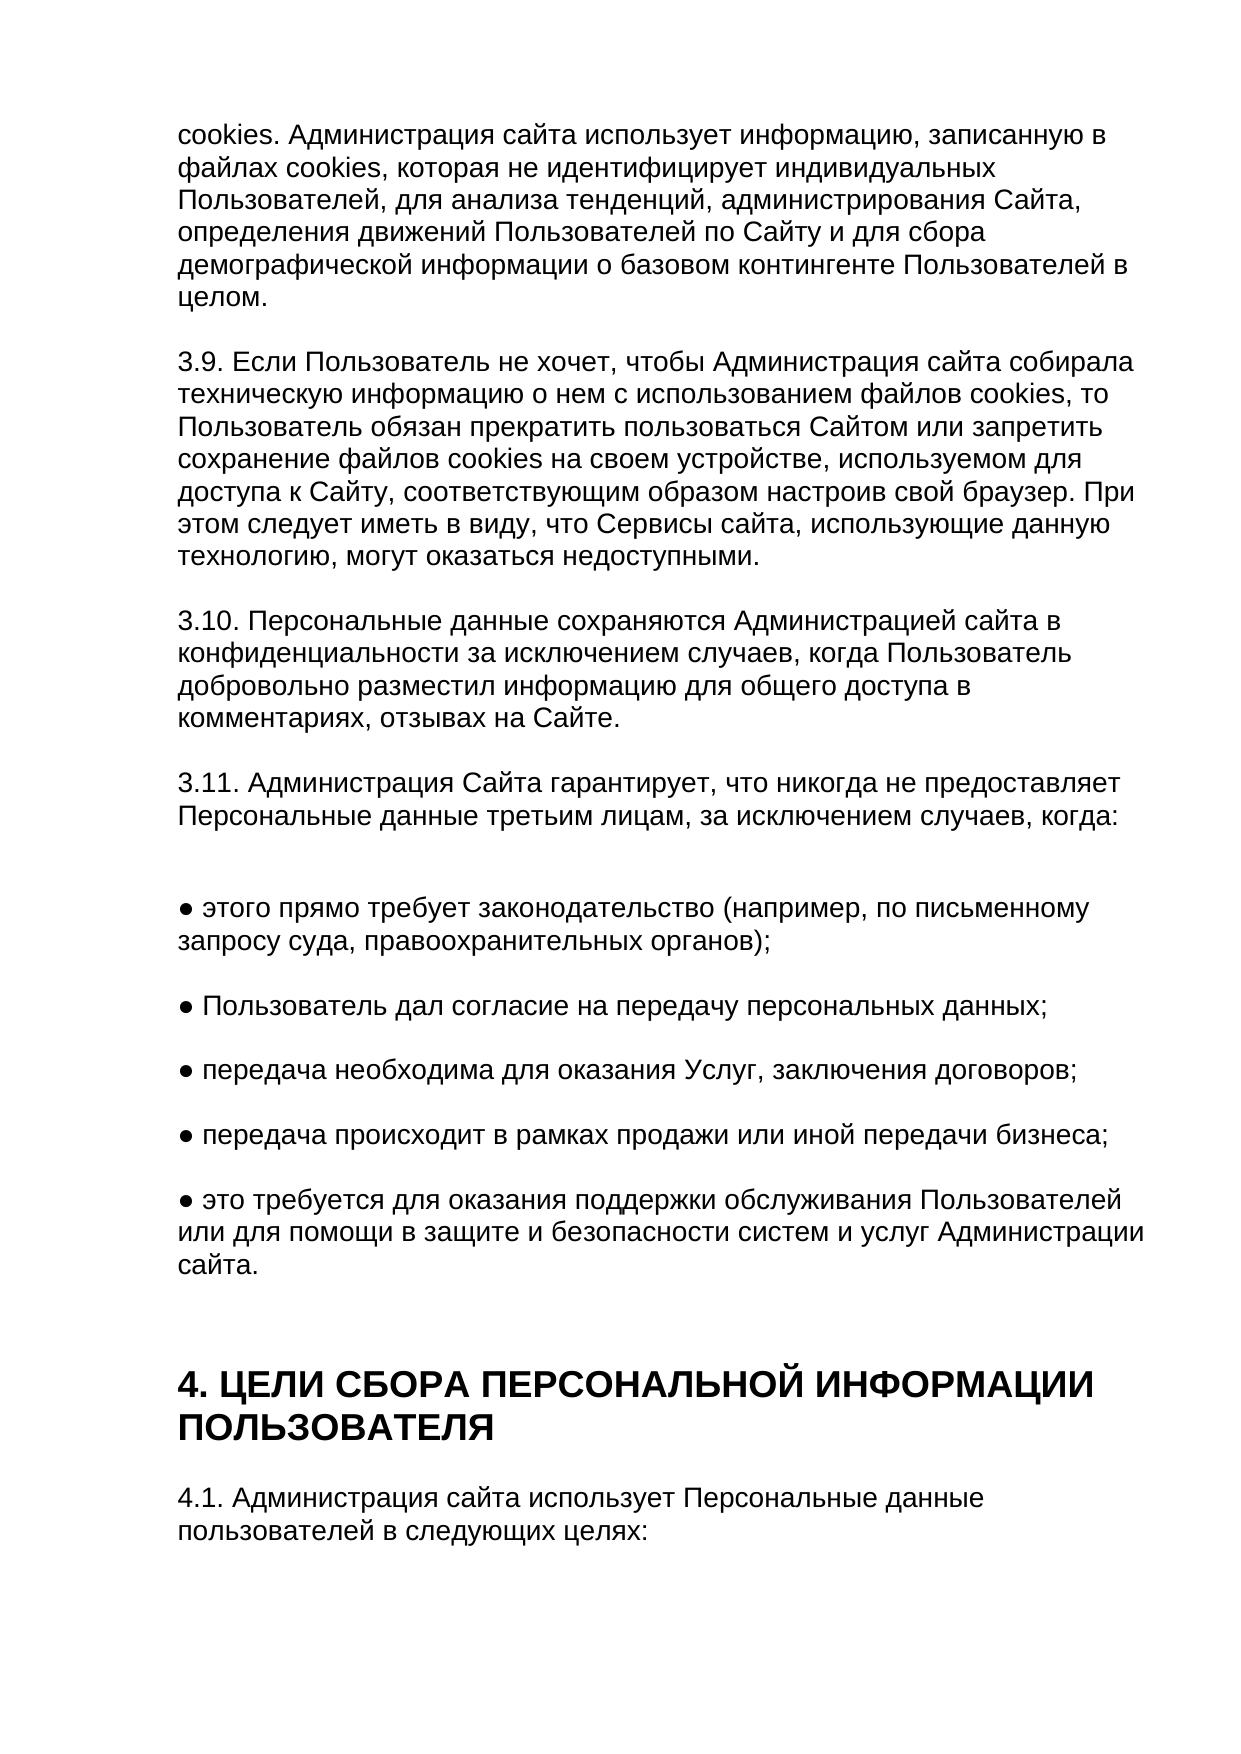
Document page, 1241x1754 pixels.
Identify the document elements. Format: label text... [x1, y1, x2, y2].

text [177, 118, 1152, 831]
text 4. ЦЕЛИ СБОРА ПЕРСОНАЛЬНОЙ ИНФОРМАЦИИ ПОЛЬЗОВАТЕЛЯ [177, 1330, 1152, 1449]
text ● этого прямо требует законодательство (например, по письменному запросу суда, правоохранительных органов); ● Пользователь дал согласие на передачу персональных данных; ● передача необходима для оказания Услуг, заключения договоров; ● передача происходит в рамках продажи или иной передачи бизнеса; ● это требуется для оказания поддержки обслуживания Пользователей или для помощи в защите и безопасности систем и услуг Администрации сайта. [177, 891, 1152, 1280]
text 4.1. Администрация сайта использует Персональные данные пользователей в следующих целях: [177, 1449, 1152, 1546]
